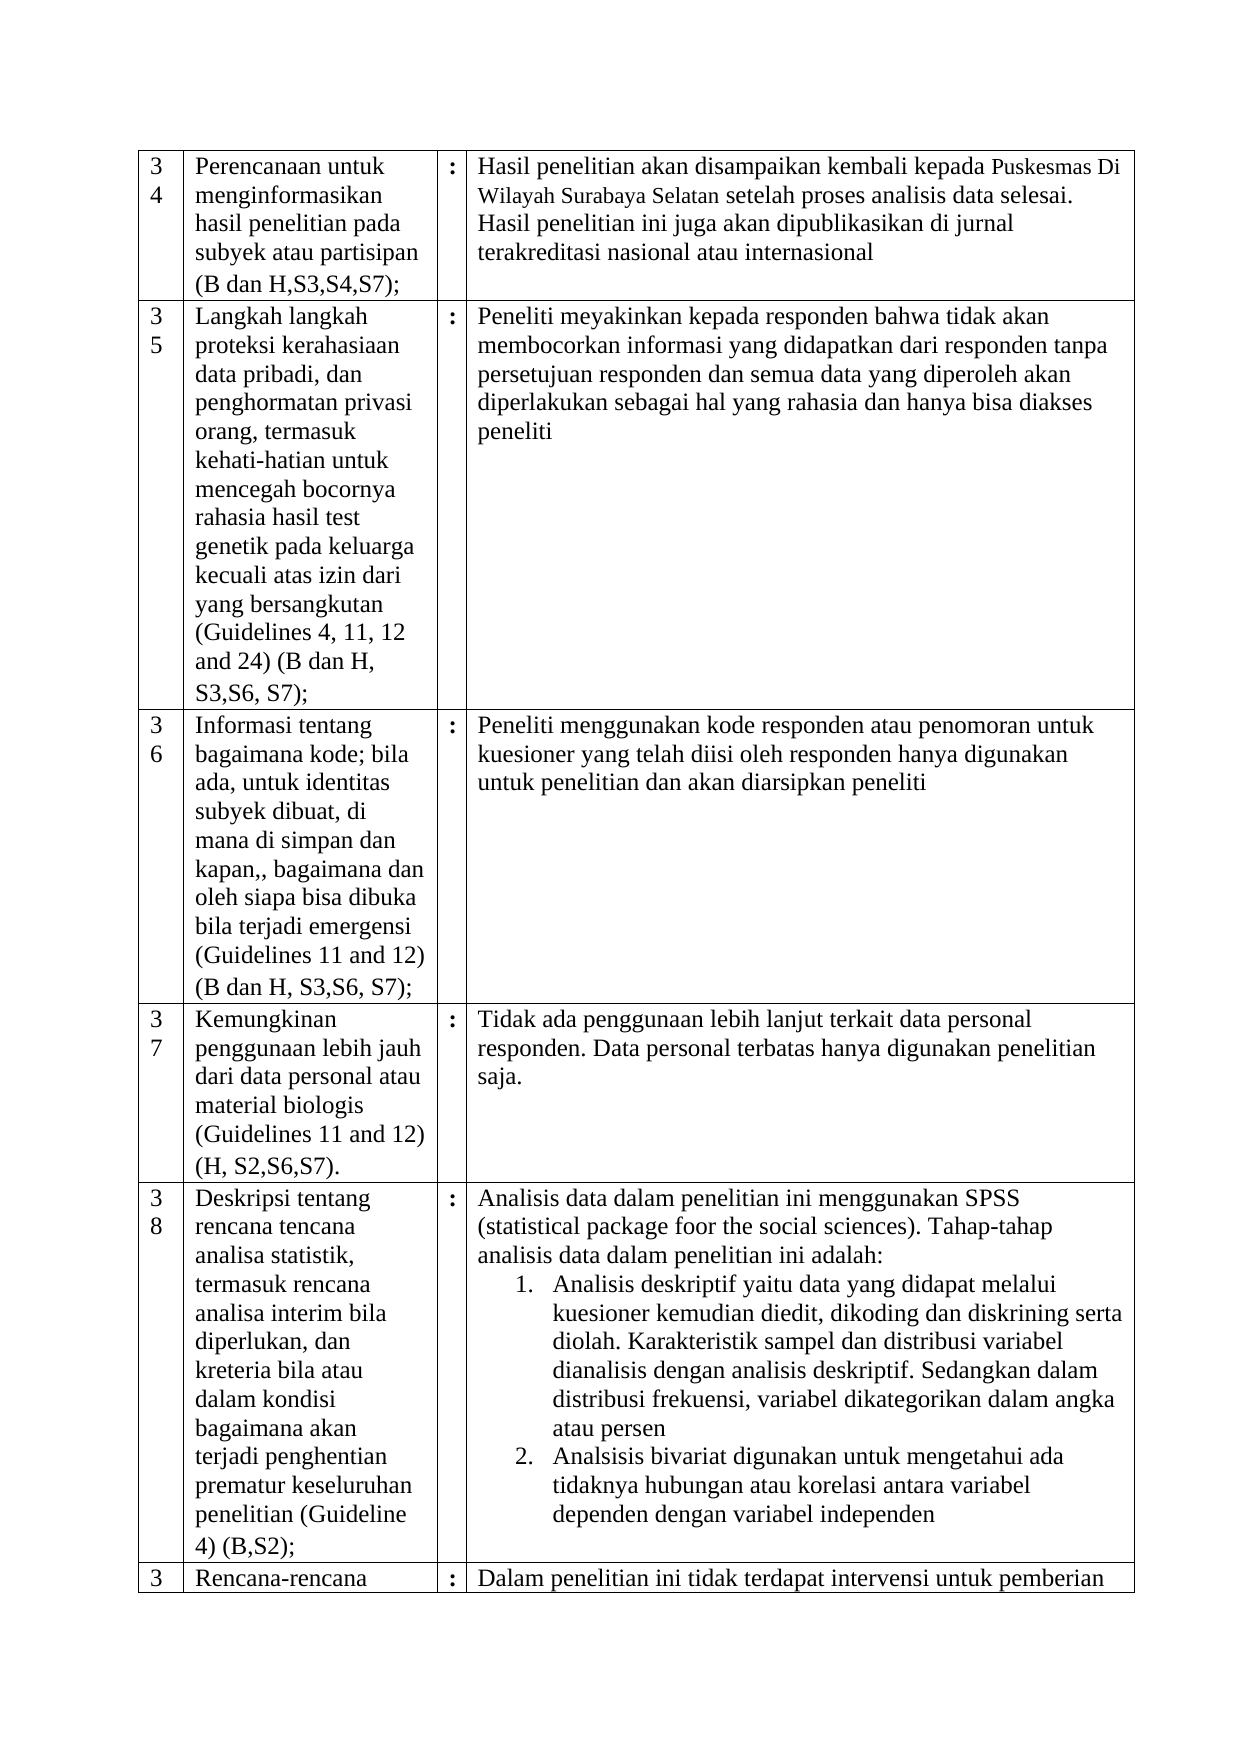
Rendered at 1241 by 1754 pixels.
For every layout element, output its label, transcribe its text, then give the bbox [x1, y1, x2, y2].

table_cell : [438, 301, 466, 709]
table_cell : [438, 1183, 466, 1562]
table_cell : [438, 1563, 466, 1592]
table_cell : [438, 151, 466, 300]
table_cell Peneliti menggunakan kode responden atau penomoran untuk kuesioner yang telah diisi oleh responden hanya digunakan untuk penelitian dan akan diarsipkan peneliti [467, 710, 1134, 1003]
table_cell 37 [139, 1004, 183, 1182]
table_cell Peneliti meyakinkan kepada responden bahwa tidak akan membocorkan informasi yang didapatkan dari responden tanpa persetujuan responden dan semua data yang diperoleh akan diperlakukan sebagai hal yang rahasia dan hanya bisa diakses peneliti [467, 301, 1134, 709]
table_cell 34 [139, 151, 183, 300]
table_cell : [438, 710, 466, 1003]
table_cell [467, 1563, 1134, 1592]
table_cell 36 [139, 710, 183, 1003]
table_cell Deskripsi tentang rencana tencana analisa statistik, termasuk rencana analisa interim bila diperlukan, dan kreteria bila atau dalam kondisi bagaimana akan terjadi penghentian prematur keseluruhan penelitian (Guideline 4) (B,S2); [184, 1183, 437, 1562]
table_cell 38 [139, 1183, 183, 1562]
table_cell Perencanaan untuk menginformasikan hasil penelitian pada subyek atau partisipan (B dan H,S3,S4,S7); [184, 151, 437, 300]
table_cell : [438, 1004, 466, 1182]
table_cell 39 [139, 1563, 183, 1592]
table_cell Analisis data dalam penelitian ini menggunakan SPSS (statistical package foor the social sciences). Tahap-tahap analisis data dalam penelitian ini adalah: Analisis deskriptif yaitu data yang didapat melalui kuesioner kemudian diedit, dikoding dan diskrining serta diolah. Karakteristik sampel dan distribusi variabel dianalisis dengan analisis deskriptif. Sedangkan dalam distribusi frekuensi, variabel dikategorikan dalam angka atau persen Analsisis bivariat digunakan untuk mengetahui ada tidaknya hubungan atau korelasi antara variabel dependen dengan variabel independen [467, 1183, 1134, 1562]
table_cell Langkah langkah proteksi kerahasiaan data pribadi, dan penghormatan privasi orang, termasuk kehati-hatian untuk mencegah bocornya rahasia hasil test genetik pada keluarga kecuali atas izin dari yang bersangkutan (Guidelines 4, 11, 12 and 24) (B dan H, S3,S6, S7); [184, 301, 437, 709]
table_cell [184, 1563, 437, 1592]
table_cell 35 [139, 301, 183, 709]
table_cell Tidak ada penggunaan lebih lanjut terkait data personal responden. Data personal terbatas hanya digunakan penelitian saja. [467, 1004, 1134, 1182]
table_cell Kemungkinan penggunaan lebih jauh dari data personal atau material biologis (Guidelines 11 and 12) (H, S2,S6,S7). [184, 1004, 437, 1182]
table_cell Informasi tentang bagaimana kode; bila ada, untuk identitas subyek dibuat, di mana di simpan dan kapan,, bagaimana dan oleh siapa bisa dibuka bila terjadi emergensi (Guidelines 11 and 12) (B dan H, S3,S6, S7); [184, 710, 437, 1003]
table_cell Hasil penelitian akan disampaikan kembali kepada Puskesmas Di Wilayah Surabaya Selatan setelah proses analisis data selesai. Hasil penelitian ini juga akan dipublikasikan di jurnal terakreditasi nasional atau internasional [467, 151, 1134, 300]
